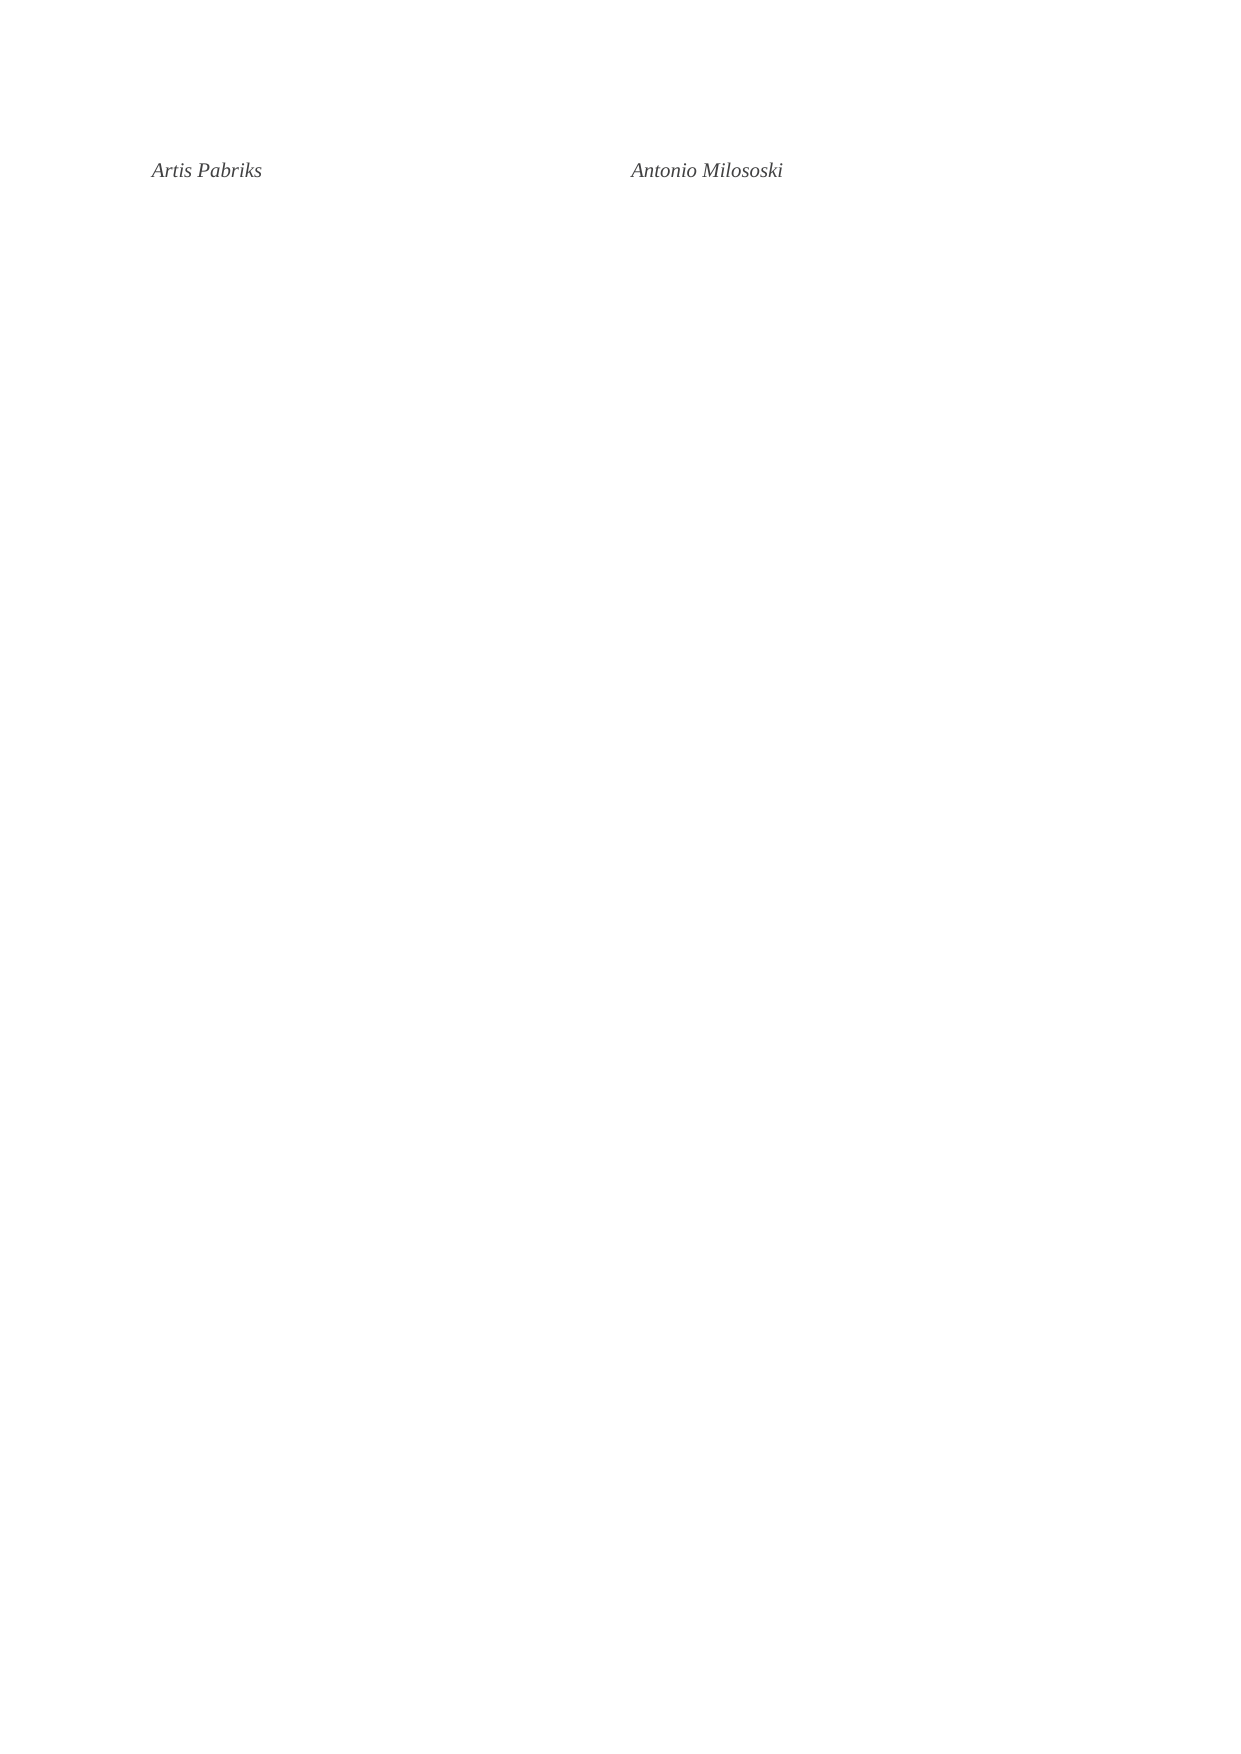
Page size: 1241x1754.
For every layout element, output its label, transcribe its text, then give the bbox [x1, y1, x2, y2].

table_cell Antonio Milososki [630, 150, 1090, 184]
table_cell Artis Pabriks [150, 150, 629, 184]
